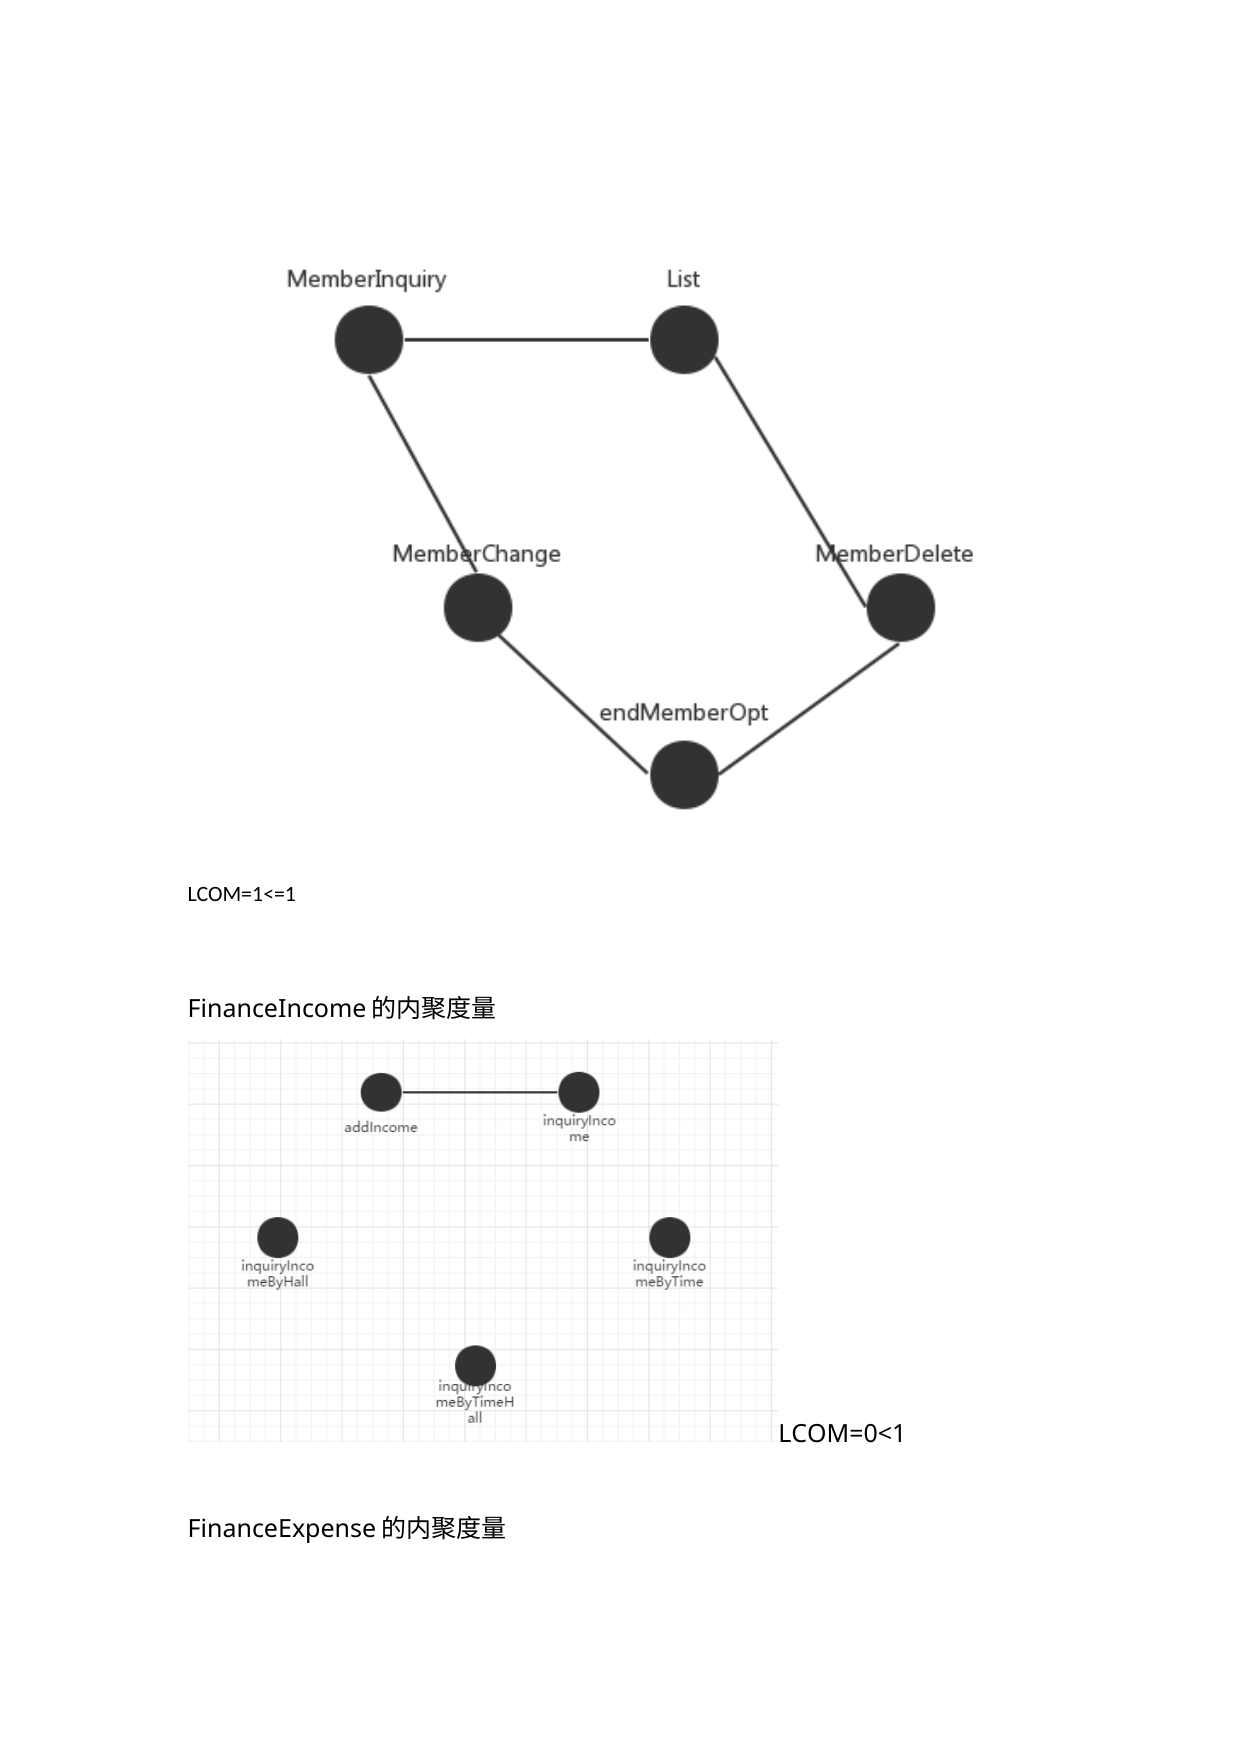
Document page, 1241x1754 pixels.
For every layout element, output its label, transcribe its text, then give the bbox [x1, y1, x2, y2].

picture [187, 162, 1053, 864]
text LCOM=1<=1 [187, 877, 1053, 909]
text FinanceExpense的内聚度量 [187, 1494, 1053, 1559]
text FinanceIncome的内聚度量 [187, 974, 1053, 1039]
picture [187, 1039, 779, 1442]
